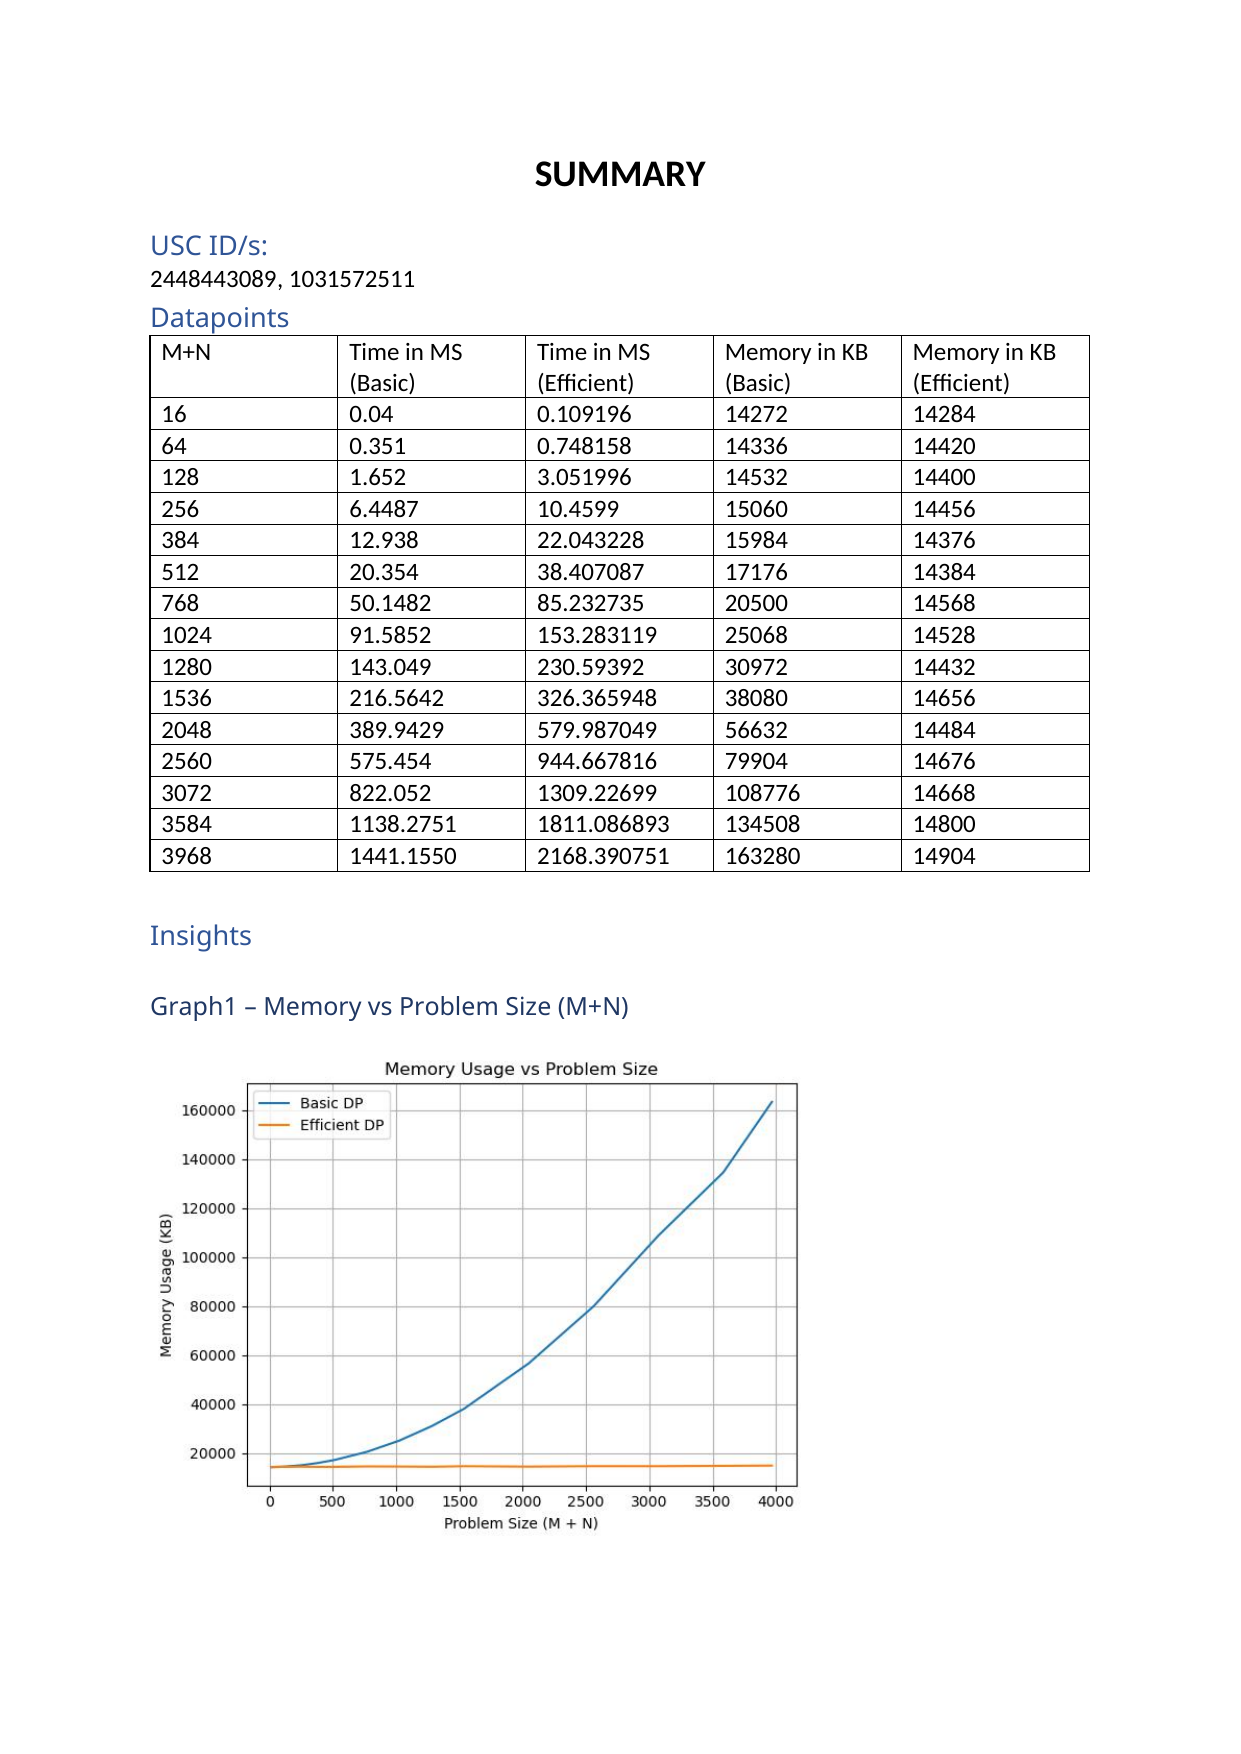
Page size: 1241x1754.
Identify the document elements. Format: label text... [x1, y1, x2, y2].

table_cell 216.5642 [338, 682, 525, 713]
subtitle USC ID/s: [150, 227, 1090, 263]
table_cell 163280 [714, 840, 901, 871]
table_cell 14568 [902, 588, 1089, 618]
table_cell 1441.1550 [338, 840, 525, 871]
table_cell 2048 [151, 714, 337, 744]
table_cell 1280 [151, 651, 337, 681]
table_cell 85.232735 [526, 588, 713, 618]
table_cell 30972 [714, 651, 901, 681]
table_header Time in MS (Efficient) [526, 336, 713, 397]
table_cell 1024 [151, 619, 337, 650]
picture [150, 1053, 807, 1541]
table_cell 15060 [714, 493, 901, 523]
table_cell 134508 [714, 809, 901, 839]
table_cell 12.938 [338, 525, 525, 555]
table_cell 20.354 [338, 556, 525, 587]
table_cell 64 [151, 430, 337, 460]
table_cell 14904 [902, 840, 1089, 871]
table_cell 25068 [714, 619, 901, 650]
table_header Memory in KB (Efficient) [902, 336, 1089, 397]
table_header M+N [151, 336, 337, 397]
table_cell 3072 [151, 777, 337, 807]
table_cell 14668 [902, 777, 1089, 807]
table_cell 230.59392 [526, 651, 713, 681]
table_cell 153.283119 [526, 619, 713, 650]
table_cell 3968 [151, 840, 337, 871]
table_cell 14420 [902, 430, 1089, 460]
table_cell 0.04 [338, 398, 525, 429]
table_cell 14484 [902, 714, 1089, 744]
table_cell 14656 [902, 682, 1089, 713]
table_cell 1536 [151, 682, 337, 713]
table_cell 79904 [714, 745, 901, 776]
table_cell 14456 [902, 493, 1089, 523]
table_cell 14384 [902, 556, 1089, 587]
table_cell 108776 [714, 777, 901, 807]
table_cell 128 [151, 461, 337, 492]
table_cell 1309.22699 [526, 777, 713, 807]
table_cell 1.652 [338, 461, 525, 492]
table_cell 389.9429 [338, 714, 525, 744]
table_cell 944.667816 [526, 745, 713, 776]
table_cell 14676 [902, 745, 1089, 776]
table_cell 0.748158 [526, 430, 713, 460]
table_cell 38080 [714, 682, 901, 713]
table_header Memory in KB (Basic) [714, 336, 901, 397]
subtitle Graph1 – Memory vs Problem Size (M+N) [150, 988, 1090, 1022]
table_cell 22.043228 [526, 525, 713, 555]
table_header Time in MS (Basic) [338, 336, 525, 397]
table_cell 17176 [714, 556, 901, 587]
table_cell 14376 [902, 525, 1089, 555]
table_cell 384 [151, 525, 337, 555]
table_cell 14432 [902, 651, 1089, 681]
table_cell 0.109196 [526, 398, 713, 429]
table_cell 14800 [902, 809, 1089, 839]
table_cell 575.454 [338, 745, 525, 776]
table_cell 14400 [902, 461, 1089, 492]
table_cell 15984 [714, 525, 901, 555]
table_cell 14528 [902, 619, 1089, 650]
table_cell 1138.2751 [338, 809, 525, 839]
table_cell 14284 [902, 398, 1089, 429]
table_cell 38.407087 [526, 556, 713, 587]
table_cell 16 [151, 398, 337, 429]
table_cell 0.351 [338, 430, 525, 460]
subtitle Datapoints [150, 298, 1090, 335]
table_cell 768 [151, 588, 337, 618]
table_cell 91.5852 [338, 619, 525, 650]
table_cell 6.4487 [338, 493, 525, 523]
text 2448443089, 1031572511 [150, 263, 1090, 294]
table_cell 3584 [151, 809, 337, 839]
text SUMMARY [150, 150, 1090, 196]
table_cell 50.1482 [338, 588, 525, 618]
table_cell 14532 [714, 461, 901, 492]
table_cell 822.052 [338, 777, 525, 807]
table_cell 10.4599 [526, 493, 713, 523]
table_cell 256 [151, 493, 337, 523]
table_cell 512 [151, 556, 337, 587]
table_cell 326.365948 [526, 682, 713, 713]
table_cell 143.049 [338, 651, 525, 681]
table_cell 56632 [714, 714, 901, 744]
table_cell 1811.086893 [526, 809, 713, 839]
table_cell 2168.390751 [526, 840, 713, 871]
table_cell 14336 [714, 430, 901, 460]
table_cell 14272 [714, 398, 901, 429]
table_cell 2560 [151, 745, 337, 776]
subtitle Insights [150, 917, 1090, 954]
table_cell 3.051996 [526, 461, 713, 492]
table_cell 20500 [714, 588, 901, 618]
table_cell 579.987049 [526, 714, 713, 744]
